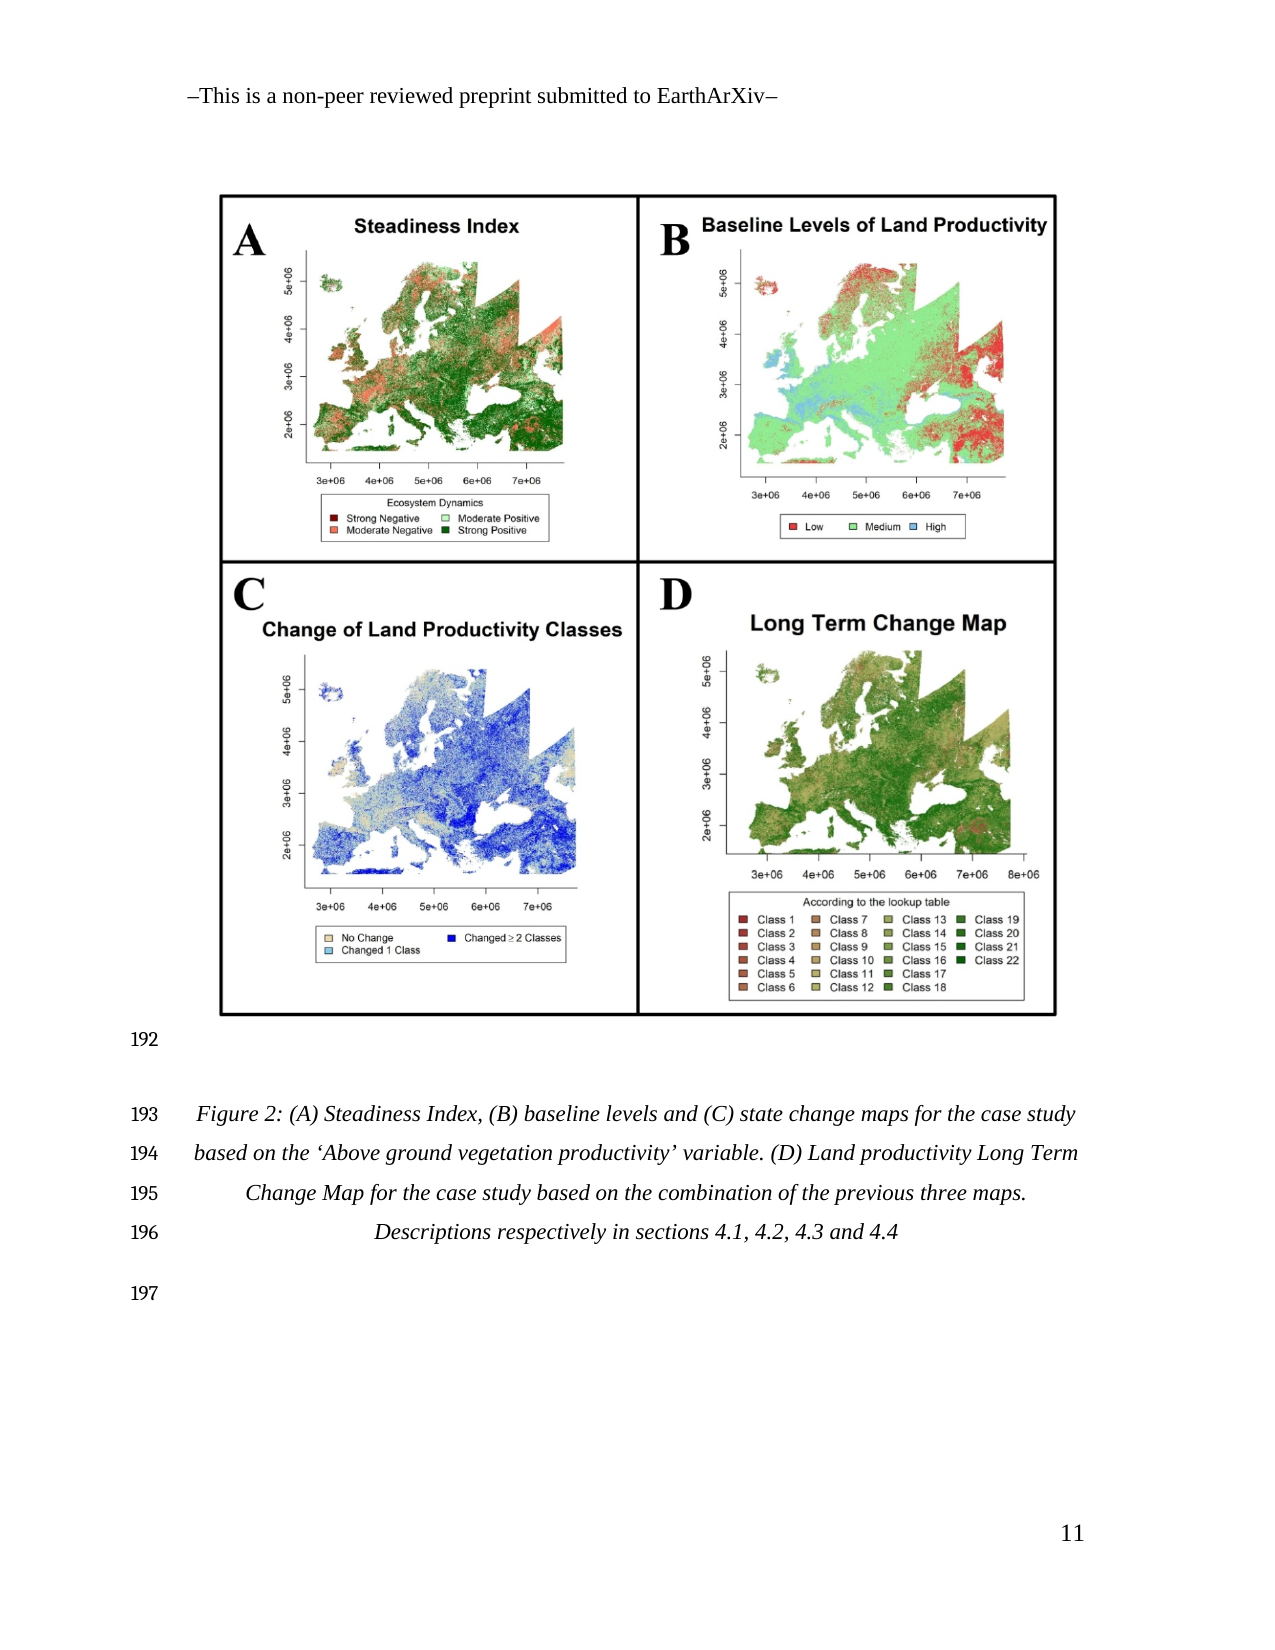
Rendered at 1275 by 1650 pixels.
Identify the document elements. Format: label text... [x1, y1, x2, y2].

text Figure 2: (A) Steadiness Index, (B) baseline levels and (C) state change maps for the case study based on the ‘Above ground vegetation productivity’ variable. (D) Land productivity Long Term Change Map for the case study based on the combination of the previous three maps. Descriptions respectively in sections 4.1, 4.2, 4.3 and 4.4 [187, 1100, 1087, 1245]
picture [187, 162, 1088, 1047]
